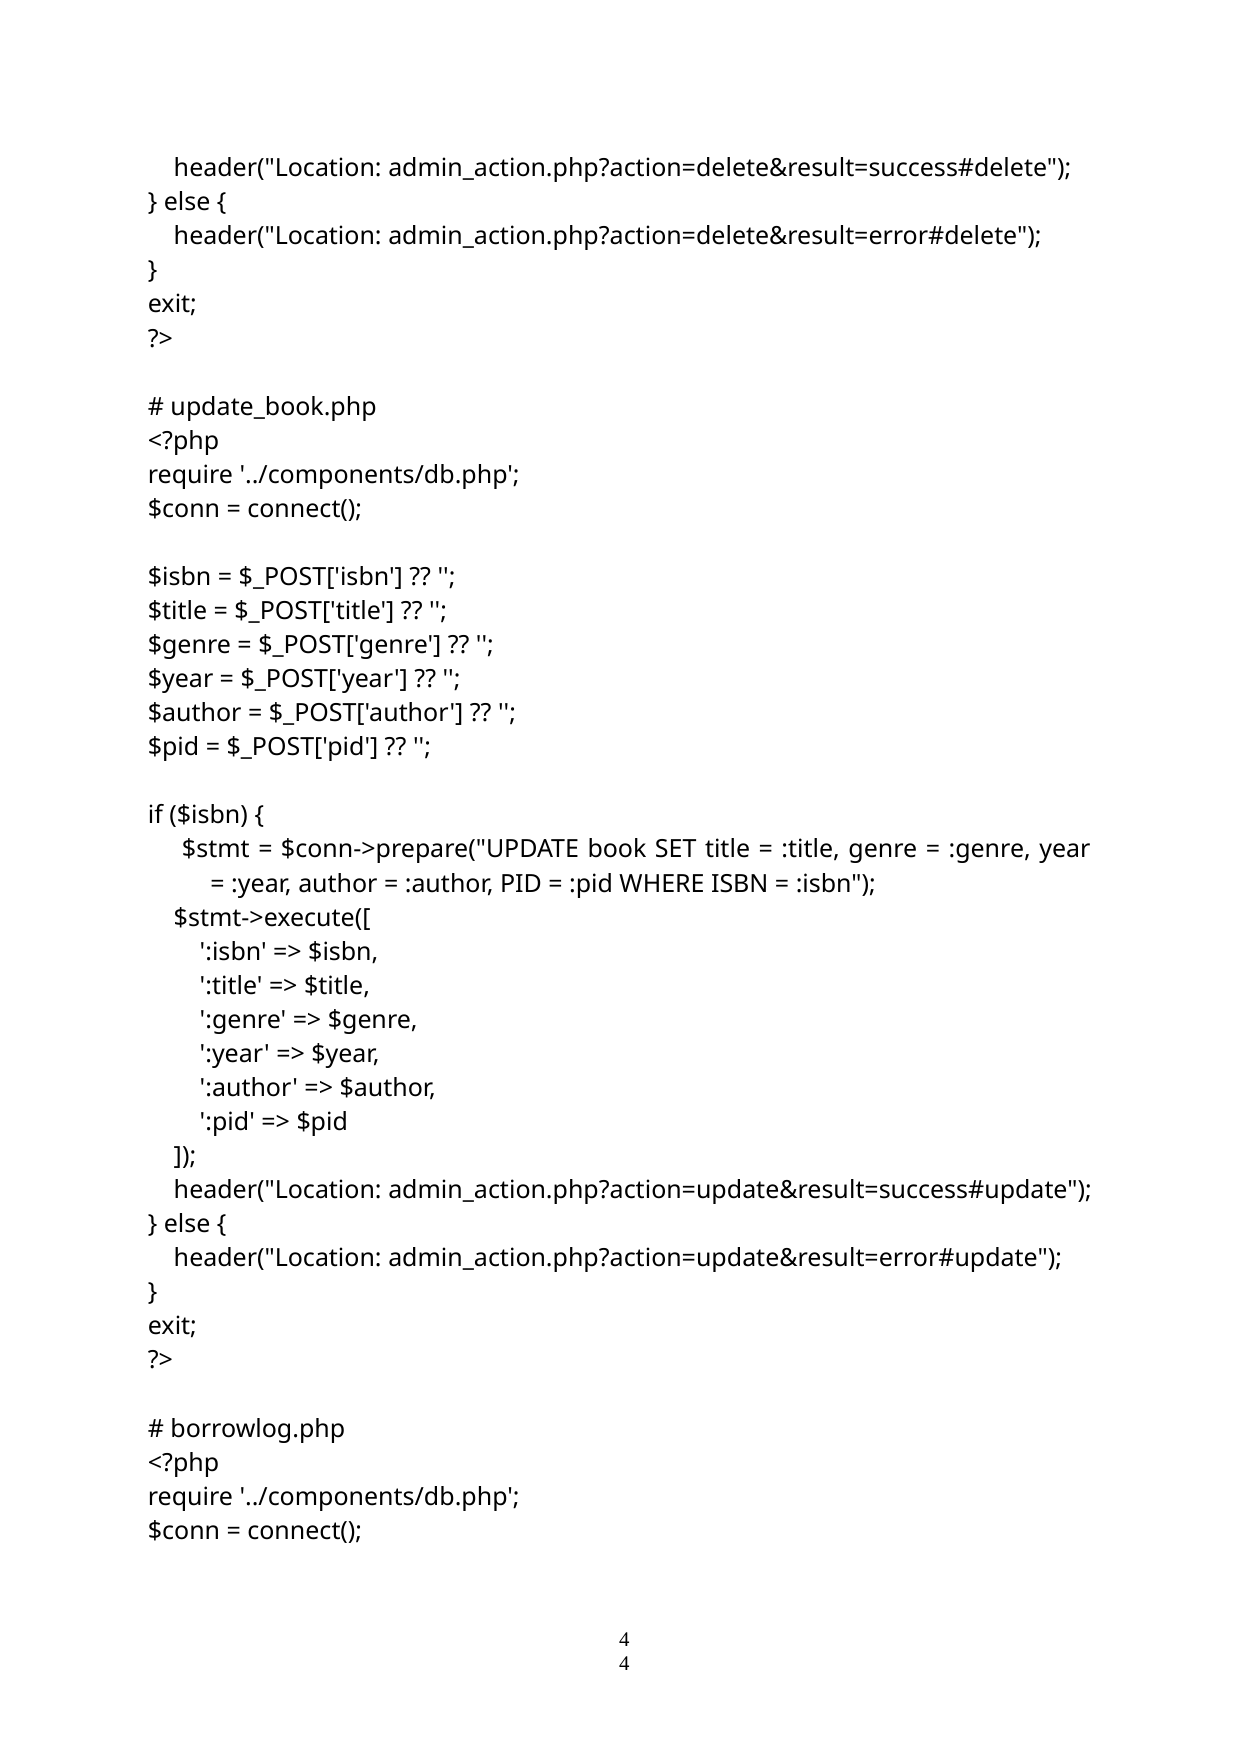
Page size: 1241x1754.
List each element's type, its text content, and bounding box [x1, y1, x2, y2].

text # borrowlog.php [148, 1410, 1092, 1444]
text ?> [148, 320, 1092, 354]
text ':genre' => $genre, [148, 1001, 1092, 1036]
text # update_book.php [148, 388, 1092, 422]
text exit; [148, 1308, 1092, 1342]
text ':author' => $author, [148, 1069, 1092, 1104]
text $isbn = $_POST['isbn'] ?? ''; [148, 559, 1092, 593]
text ]); [148, 1138, 1092, 1172]
text $genre = $_POST['genre'] ?? ''; [148, 627, 1092, 661]
text $conn = connect(); [148, 1512, 1092, 1546]
text require '../components/db.php'; [148, 456, 1092, 491]
text <?php [148, 1444, 1092, 1478]
text ':year' => $year, [148, 1036, 1092, 1069]
text ':pid' => $pid [148, 1104, 1092, 1138]
text $stmt = $conn->prepare("UPDATE book SET title = :title, genre = :genre, year = :year, author = :author, PID = :pid WHERE ISBN = :isbn"); [148, 831, 1092, 899]
text header("Location: admin_action.php?action=update&result=success#update"); [148, 1172, 1092, 1206]
text ?> [148, 1342, 1092, 1376]
text require '../components/db.php'; [148, 1478, 1092, 1512]
text } else { [148, 1206, 1092, 1240]
text $conn = connect(); [148, 491, 1092, 524]
text } else { [148, 184, 1092, 218]
text if ($isbn) { [148, 797, 1092, 831]
text ':isbn' => $isbn, [148, 933, 1092, 967]
text header("Location: admin_action.php?action=update&result=error#update"); [148, 1240, 1092, 1274]
text } [148, 252, 1092, 286]
text header("Location: admin_action.php?action=delete&result=success#delete"); [148, 150, 1092, 184]
text $title = $_POST['title'] ?? ''; [148, 593, 1092, 627]
text } [148, 1274, 1092, 1308]
text header("Location: admin_action.php?action=delete&result=error#delete"); [148, 218, 1092, 252]
text exit; [148, 286, 1092, 320]
text $author = $_POST['author'] ?? ''; [148, 695, 1092, 729]
text $stmt->execute([ [148, 899, 1092, 933]
text <?php [148, 422, 1092, 456]
text ':title' => $title, [148, 967, 1092, 1001]
text $year = $_POST['year'] ?? ''; [148, 661, 1092, 695]
text $pid = $_POST['pid'] ?? ''; [148, 729, 1092, 763]
